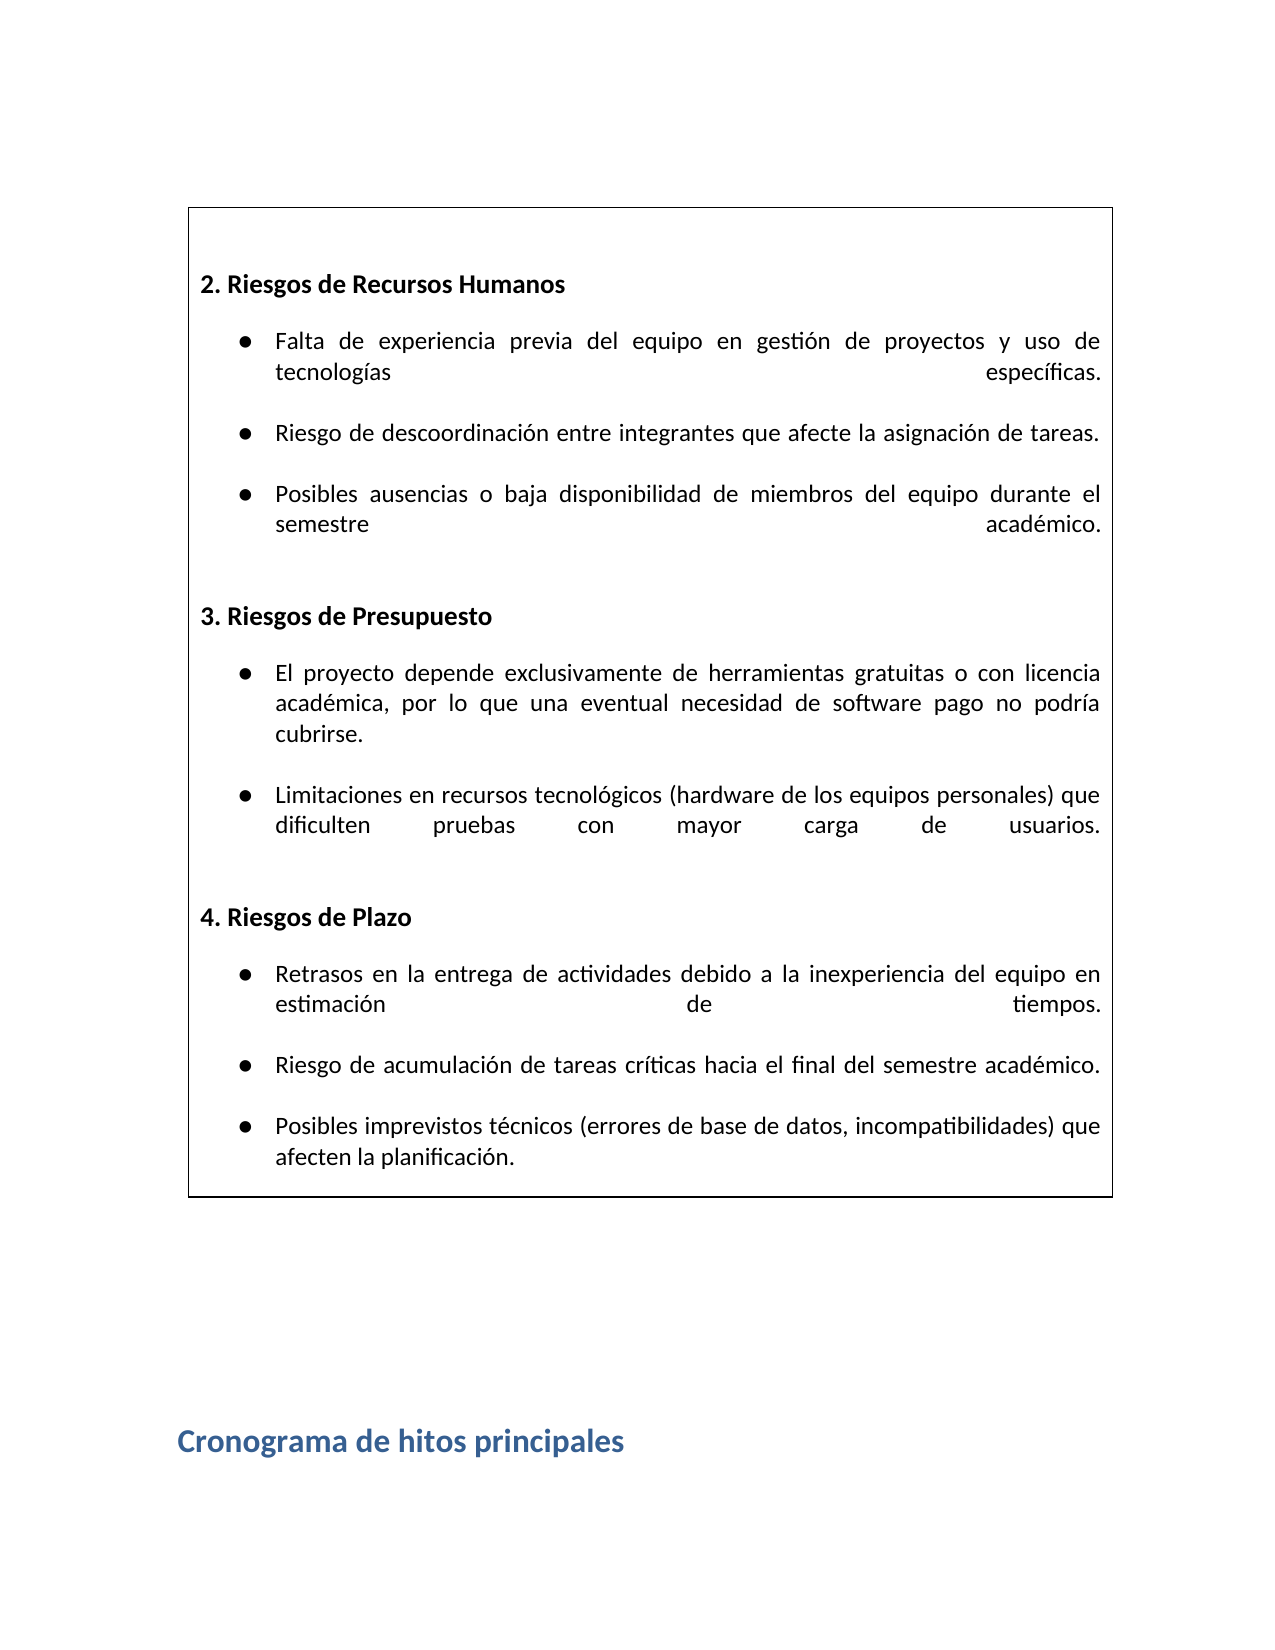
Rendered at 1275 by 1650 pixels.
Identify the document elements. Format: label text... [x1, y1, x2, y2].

subtitle Cronograma de hitos principales [177, 1419, 1098, 1460]
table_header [189, 208, 1112, 1196]
